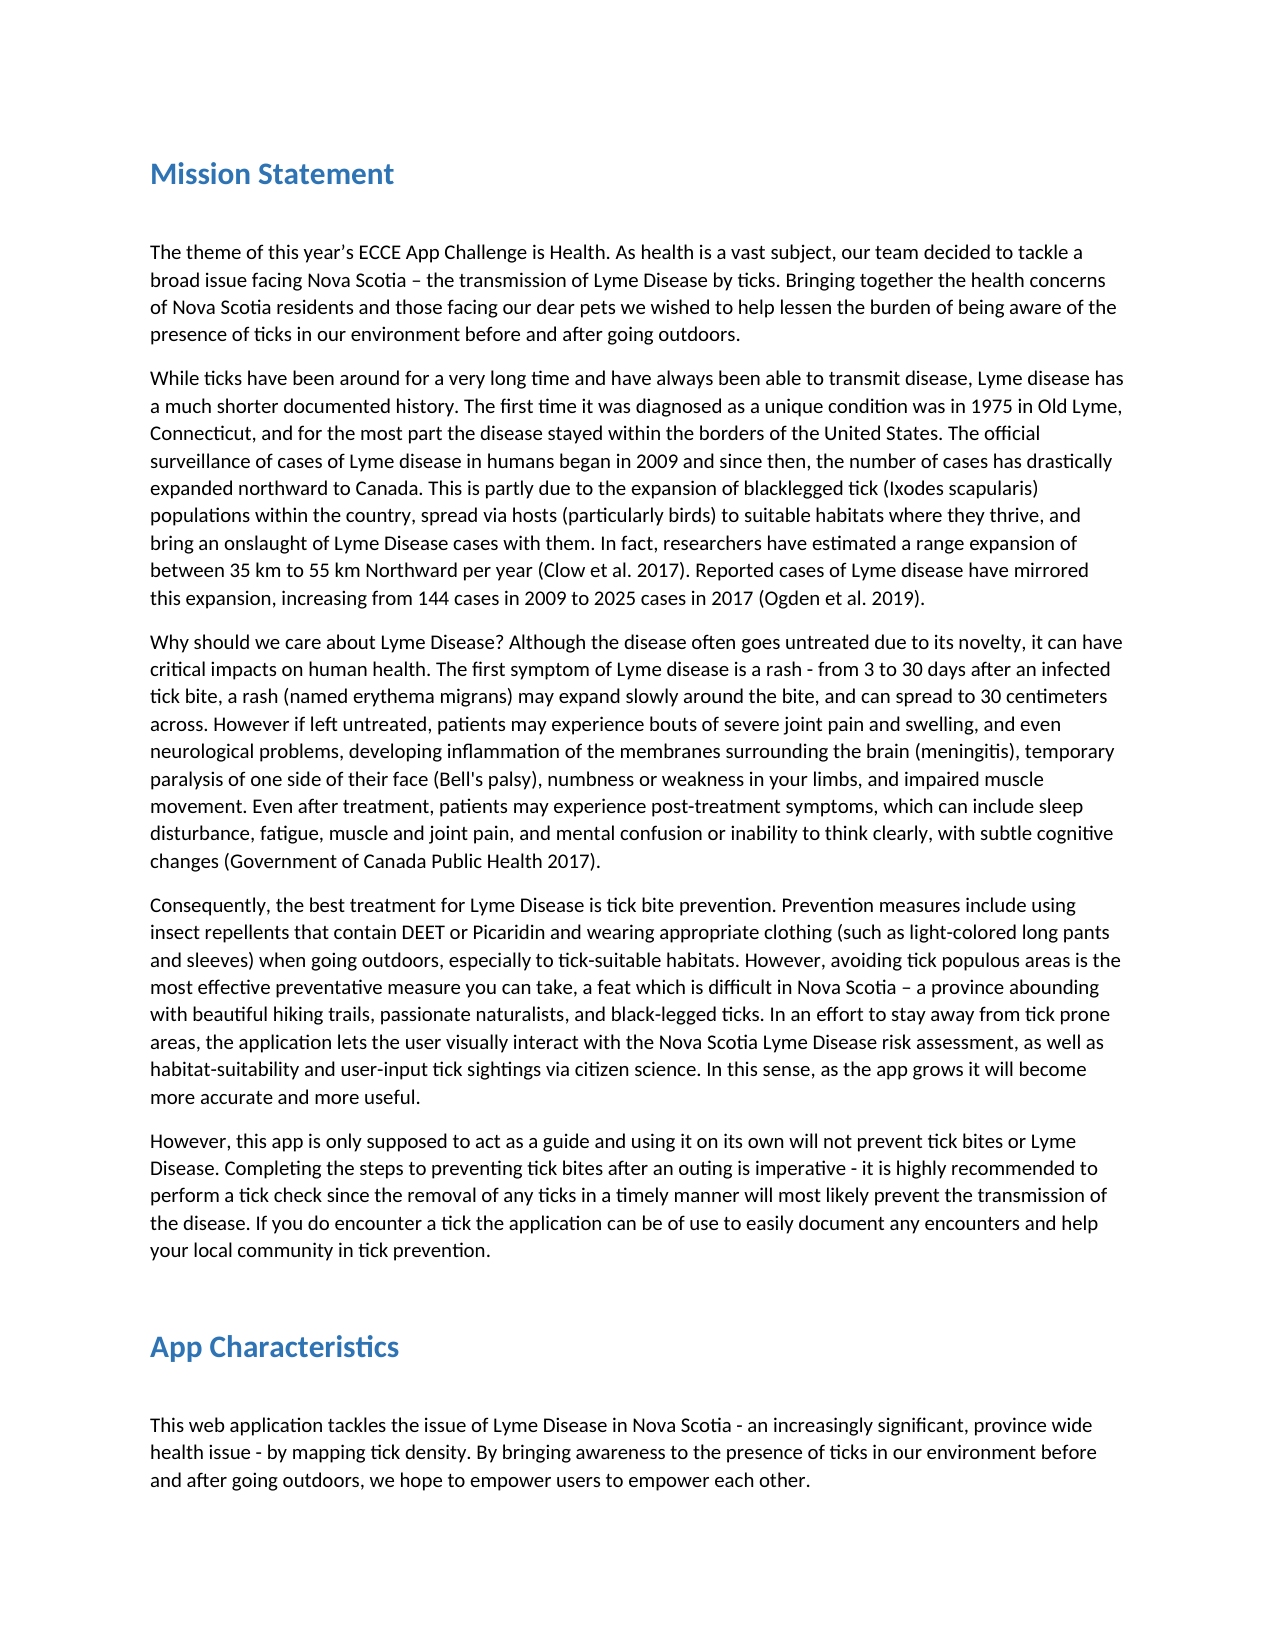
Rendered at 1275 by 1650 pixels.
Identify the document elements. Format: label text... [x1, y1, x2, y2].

subtitle Mission Statement [150, 154, 1125, 192]
text Why should we care about Lyme Disease? Although the disease often goes untreated due to its novelty, it can have critical impacts on human health. The first symptom of Lyme disease is a rash - from 3 to 30 days after an infected tick bite, a rash (named erythema migrans) may expand slowly around the bite, and can spread to 30 centimeters across. However if left untreated, patients may experience bouts of severe joint pain and swelling, and even neurological problems, developing inflammation of the membranes surrounding the brain (meningitis), temporary paralysis of one side of their face (Bell's palsy), numbness or weakness in your limbs, and impaired muscle movement. Even after treatment, patients may experience post-treatment symptoms, which can include sleep disturbance, fatigue, muscle and joint pain, and mental confusion or inability to think clearly, with subtle cognitive changes (Government of Canada Public Health 2017). [150, 629, 1125, 873]
text This web application tackles the issue of Lyme Disease in Nova Scotia - an increasingly significant, province wide health issue - by mapping tick density. By bringing awareness to the presence of ticks in our environment before and after going outdoors, we hope to empower users to empower each other. [150, 1412, 1125, 1492]
text While ticks have been around for a very long time and have always been able to transmit disease, Lyme disease has a much shorter documented history. The first time it was diagnosed as a unique condition was in 1975 in Old Lyme, Connecticut, and for the most part the disease stayed within the borders of the United States. The official surveillance of cases of Lyme disease in humans began in 2009 and since then, the number of cases has drastically expanded northward to Canada. This is partly due to the expansion of blacklegged tick (Ixodes scapularis) populations within the country, spread via hosts (particularly birds) to suitable habitats where they thrive, and bring an onslaught of Lyme Disease cases with them. In fact, researchers have estimated a range expansion of between 35 km to 55 km Northward per year (Clow et al. 2017). Reported cases of Lyme disease have mirrored this expansion, increasing from 144 cases in 2009 to 2025 cases in 2017 (Ogden et al. 2019). [150, 366, 1125, 610]
text Consequently, the best treatment for Lyme Disease is tick bite prevention. Prevention measures include using insect repellents that contain DEET or Picaridin and wearing appropriate clothing (such as light-colored long pants and sleeves) when going outdoors, especially to tick-suitable habitats. However, avoiding tick populous areas is the most effective preventative measure you can take, a feat which is difficult in Nova Scotia – a province abounding with beautiful hiking trails, passionate naturalists, and black-legged ticks. In an effort to stay away from tick prone areas, the application lets the user visually interact with the Nova Scotia Lyme Disease risk assessment, as well as habitat-suitability and user-input tick sightings via citizen science. In this sense, as the app grows it will become more accurate and more useful. [150, 892, 1125, 1109]
subtitle App Characteristics [150, 1327, 1125, 1365]
text However, this app is only supposed to act as a guide and using it on its own will not prevent tick bites or Lyme Disease. Completing the steps to preventing tick bites after an outing is imperative - it is highly recommended to perform a tick check since the removal of any ticks in a timely manner will most likely prevent the transmission of the disease. If you do encounter a tick the application can be of use to easily document any encounters and help your local community in tick prevention. [150, 1128, 1125, 1263]
text The theme of this year’s ECCE App Challenge is Health. As health is a vast subject, our team decided to tackle a broad issue facing Nova Scotia – the transmission of Lyme Disease by ticks. Bringing together the health concerns of Nova Scotia residents and those facing our dear pets we wished to help lessen the burden of being aware of the presence of ticks in our environment before and after going outdoors. [150, 239, 1125, 347]
